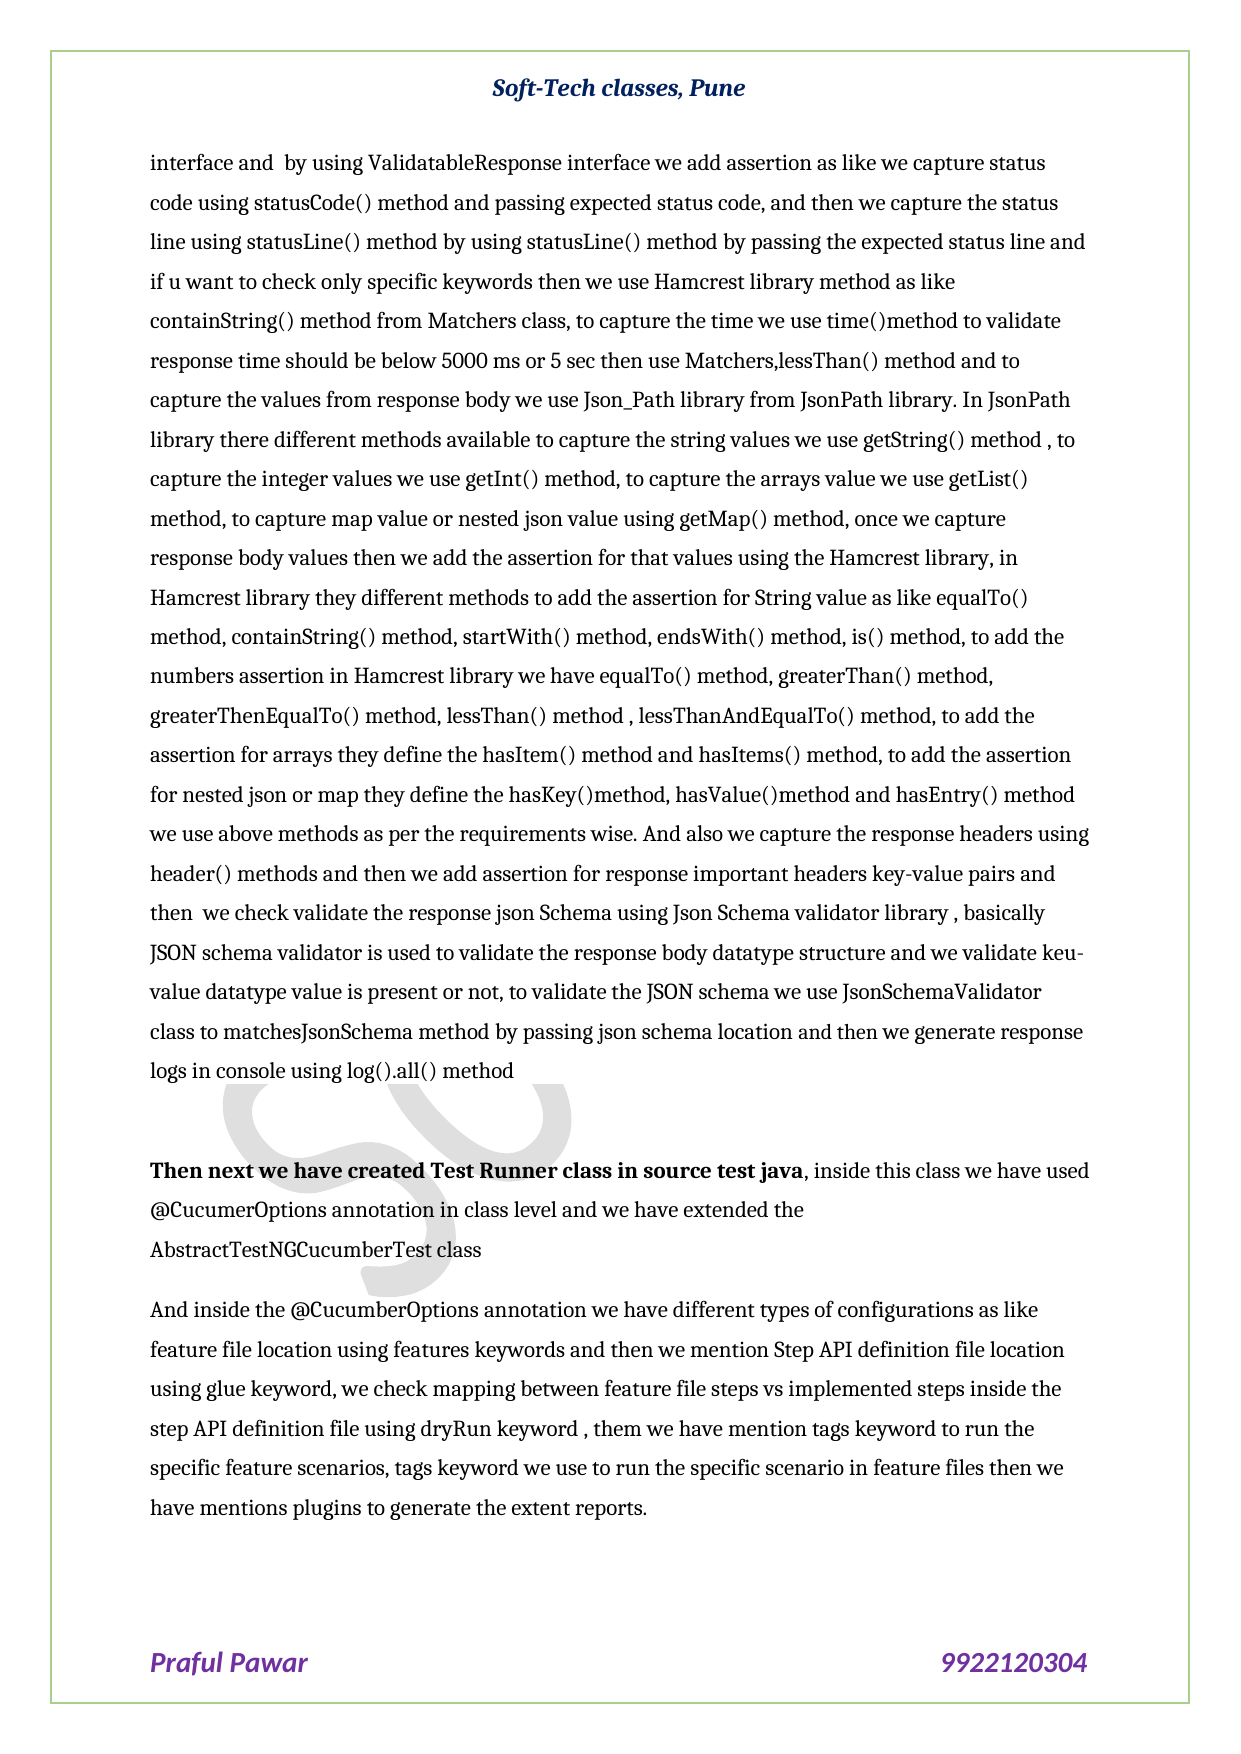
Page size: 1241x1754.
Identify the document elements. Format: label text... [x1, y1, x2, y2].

text Then next we have created Test Runner class in source test java, inside this class we have used @CucumerOptions annotation in class level and we have extended the AbstractTestNGCucumberTest class [150, 1158, 1090, 1263]
text And inside the @CucumberOptions annotation we have different types of configurations as like feature file location using features keywords and then we mention Step API definition file location using glue keyword, we check mapping between feature file steps vs implemented steps inside the step API definition file using dryRun keyword , them we have mention tags keyword to run the specific feature scenarios, tags keyword we use to run the specific scenario in feature files then we have mentions plugins to generate the extent reports. [150, 1297, 1090, 1521]
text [150, 150, 1090, 1084]
